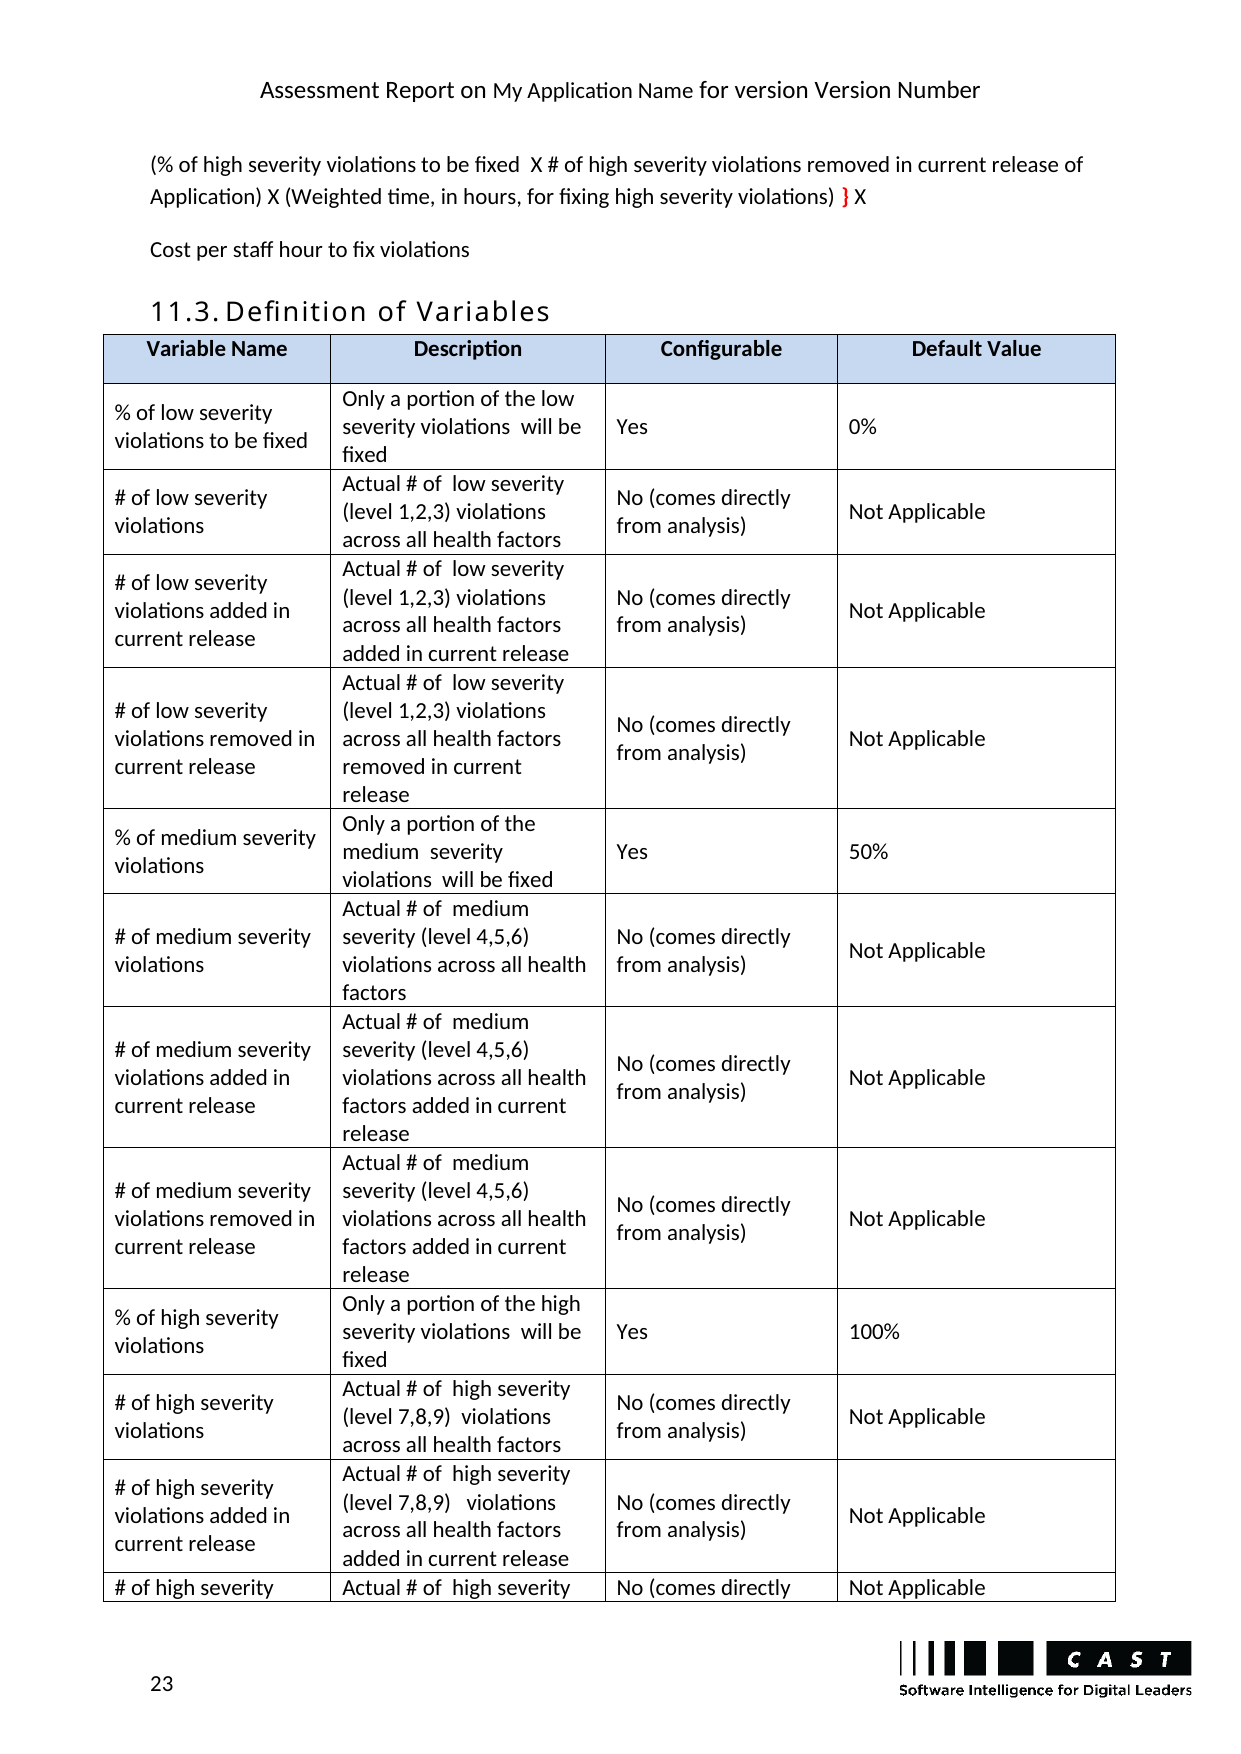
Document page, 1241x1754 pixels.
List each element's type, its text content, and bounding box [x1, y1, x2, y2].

table_cell Yes [606, 384, 837, 468]
table_cell No (comes directly from analysis) [606, 1007, 837, 1147]
picture [900, 1641, 1192, 1699]
table_cell Not Applicable [838, 1148, 1115, 1288]
table_cell % of low severity violations to be fixed [104, 384, 330, 468]
table_cell No (comes directly from analysis) [606, 470, 837, 553]
table_cell Not Applicable [838, 668, 1115, 808]
table_cell # of low severity violations removed in current release [104, 668, 330, 808]
table_cell Only a portion of the high severity violations will be fixed [331, 1289, 605, 1373]
table_header Variable Name [104, 335, 330, 383]
table_cell 100% [838, 1289, 1115, 1373]
table_cell % of medium severity violations [104, 809, 330, 893]
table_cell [104, 1573, 330, 1601]
table_cell Actual # of low severity (level 1,2,3) violations across all health factors [331, 470, 605, 553]
table_header Default Value [838, 335, 1115, 383]
table_cell # of low severity violations added in current release [104, 555, 330, 667]
table_cell No (comes directly from analysis) [606, 1148, 837, 1288]
table_cell Not Applicable [838, 555, 1115, 667]
table_cell Not Applicable [838, 894, 1115, 1006]
table_cell # of medium severity violations added in current release [104, 1007, 330, 1147]
table_cell No (comes directly from analysis) [606, 555, 837, 667]
table_cell Actual # of medium severity (level 4,5,6) violations across all health factors [331, 894, 605, 1006]
table_cell # of high severity violations added in current release [104, 1460, 330, 1572]
text (% of high severity violations to be fixed X # of high severity violations removed in current release of Application) X (Weighted time, in hours, for fixing high severity violations) } X [150, 150, 1090, 210]
table_cell Not Applicable [838, 1573, 1115, 1601]
table_cell Actual # of medium severity (level 4,5,6) violations across all health factors added in current release [331, 1148, 605, 1288]
table_header Description [331, 335, 605, 383]
table_cell Actual # of high severity (level 7,8,9) violations across all health factors added in current release [331, 1460, 605, 1572]
table_cell # of medium severity violations [104, 894, 330, 1006]
table_cell # of medium severity violations removed in current release [104, 1148, 330, 1288]
table_cell Only a portion of the low severity violations will be fixed [331, 384, 605, 468]
table_cell Yes [606, 1289, 837, 1373]
table_cell Actual # of high severity (level 7,8,9) violations across all health factors [331, 1375, 605, 1458]
table_cell Not Applicable [838, 1375, 1115, 1458]
table_cell No (comes directly from analysis) [606, 1460, 837, 1572]
table_cell 0% [838, 384, 1115, 468]
table_cell Actual # of low severity (level 1,2,3) violations across all health factors removed in current release [331, 668, 605, 808]
table_cell No (comes directly from analysis) [606, 668, 837, 808]
subtitle Definition of Variables [150, 292, 1090, 329]
table_cell No (comes directly from analysis) [606, 1375, 837, 1458]
table_cell Not Applicable [838, 470, 1115, 553]
table_header Configurable [606, 335, 837, 383]
table_cell Not Applicable [838, 1460, 1115, 1572]
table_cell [331, 1573, 605, 1601]
table_cell # of low severity violations [104, 470, 330, 553]
table_cell Only a portion of the medium severity violations will be fixed [331, 809, 605, 893]
table_cell Actual # of low severity (level 1,2,3) violations across all health factors added in current release [331, 555, 605, 667]
table_cell No (comes directly from analysis) [606, 894, 837, 1006]
table_cell % of high severity violations [104, 1289, 330, 1373]
table_cell 50% [838, 809, 1115, 893]
text Cost per staff hour to fix violations [150, 235, 1090, 263]
table_cell No (comes directly from analysis) [606, 1573, 837, 1601]
table_cell Actual # of medium severity (level 4,5,6) violations across all health factors added in current release [331, 1007, 605, 1147]
table_cell Not Applicable [838, 1007, 1115, 1147]
table_cell # of high severity violations [104, 1375, 330, 1458]
table_cell Yes [606, 809, 837, 893]
